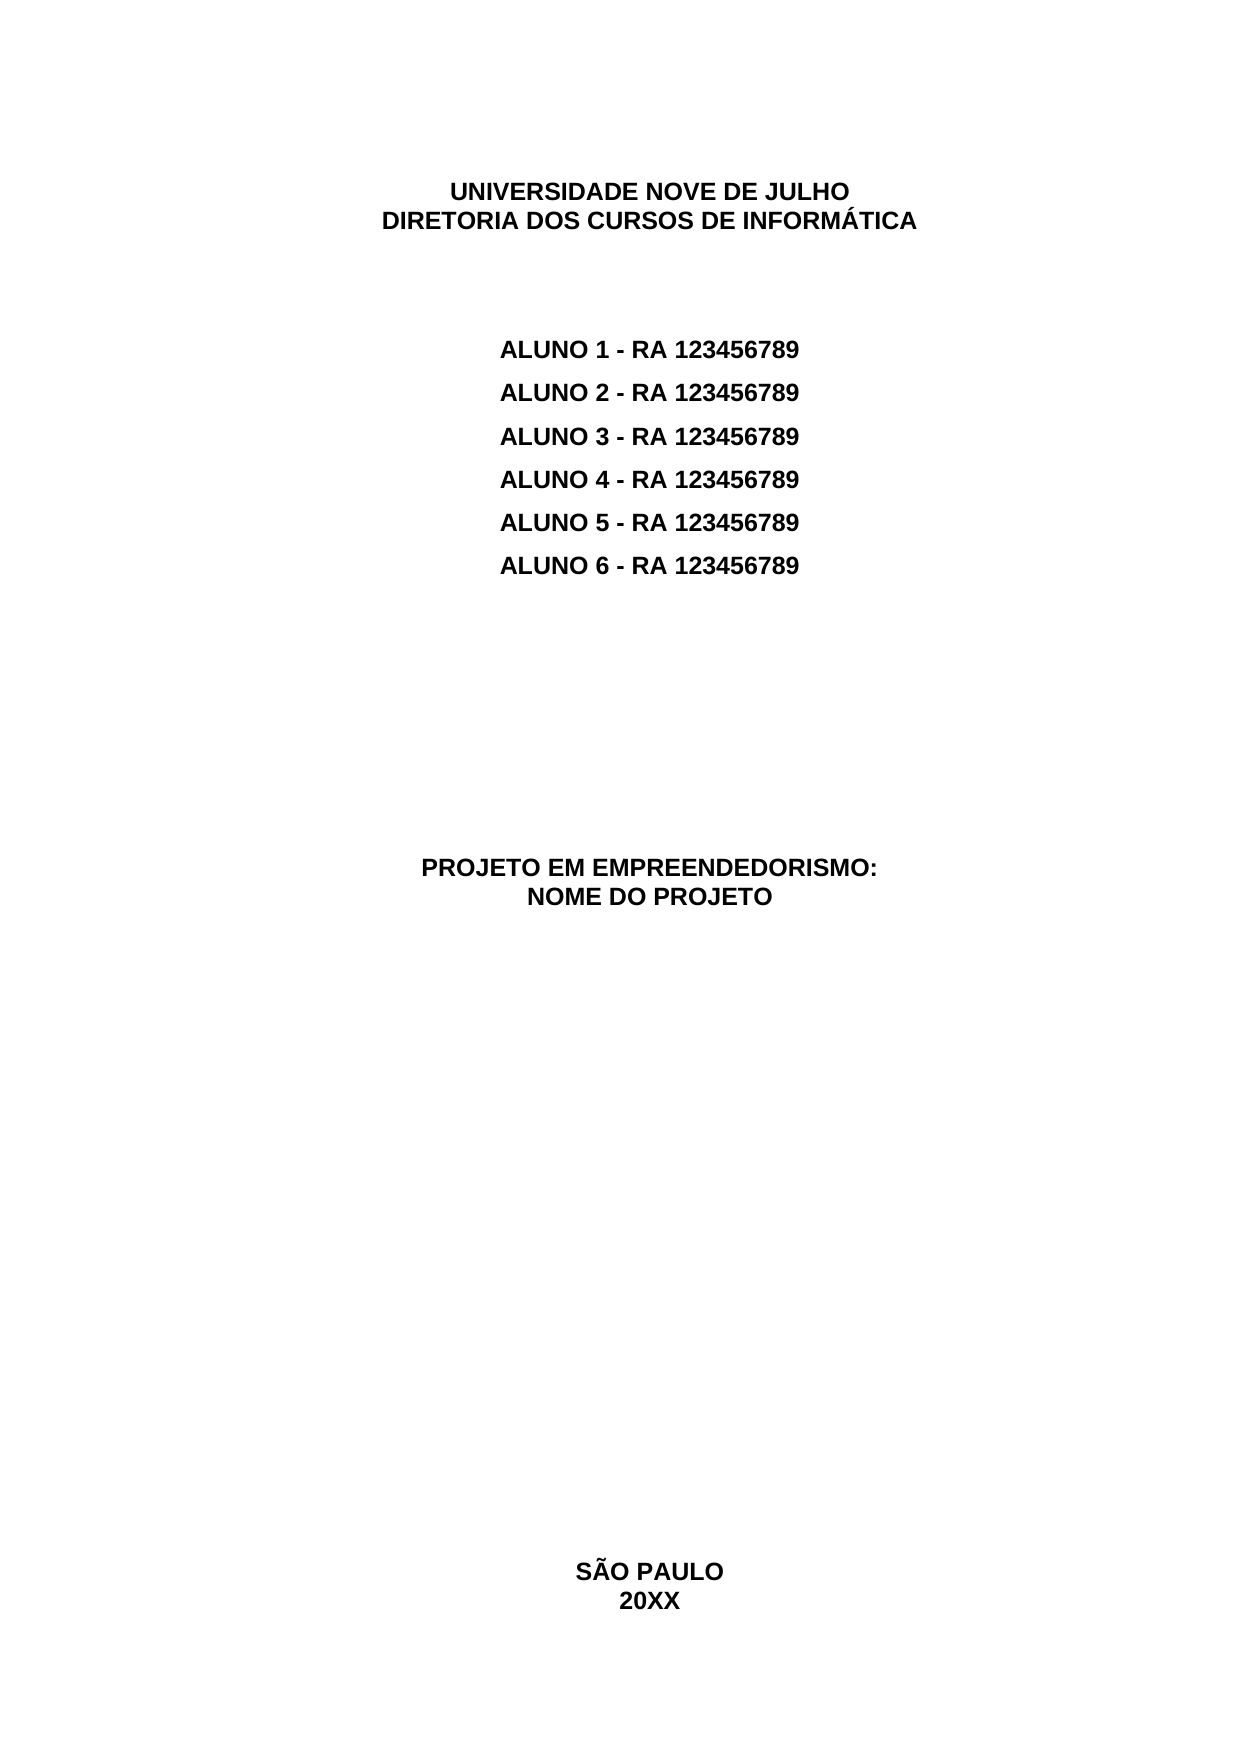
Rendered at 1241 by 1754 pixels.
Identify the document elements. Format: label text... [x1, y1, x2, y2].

text ALUNO 4 - RA 123456789 [177, 465, 1122, 493]
text ALUNO 2 - RA 123456789 [177, 378, 1122, 407]
text ALUNO 3 - RA 123456789 [177, 422, 1122, 450]
text PROJETO EM EMPREENDEDORISMO: [177, 853, 1122, 882]
text SÃO PAULO [177, 1557, 1122, 1586]
text NOME DO PROJETO [177, 882, 1122, 910]
text ALUNO 5 - RA 123456789 [177, 508, 1122, 537]
text UNIVERSIDADE NOVE DE JULHO [177, 177, 1122, 206]
text ALUNO 6 - RA 123456789 [177, 551, 1122, 580]
text ALUNO 1 - RA 123456789 [177, 335, 1122, 364]
text 20XX [177, 1586, 1122, 1615]
text DIRETORIA DOS CURSOS DE INFORMÁTICA [177, 206, 1122, 235]
